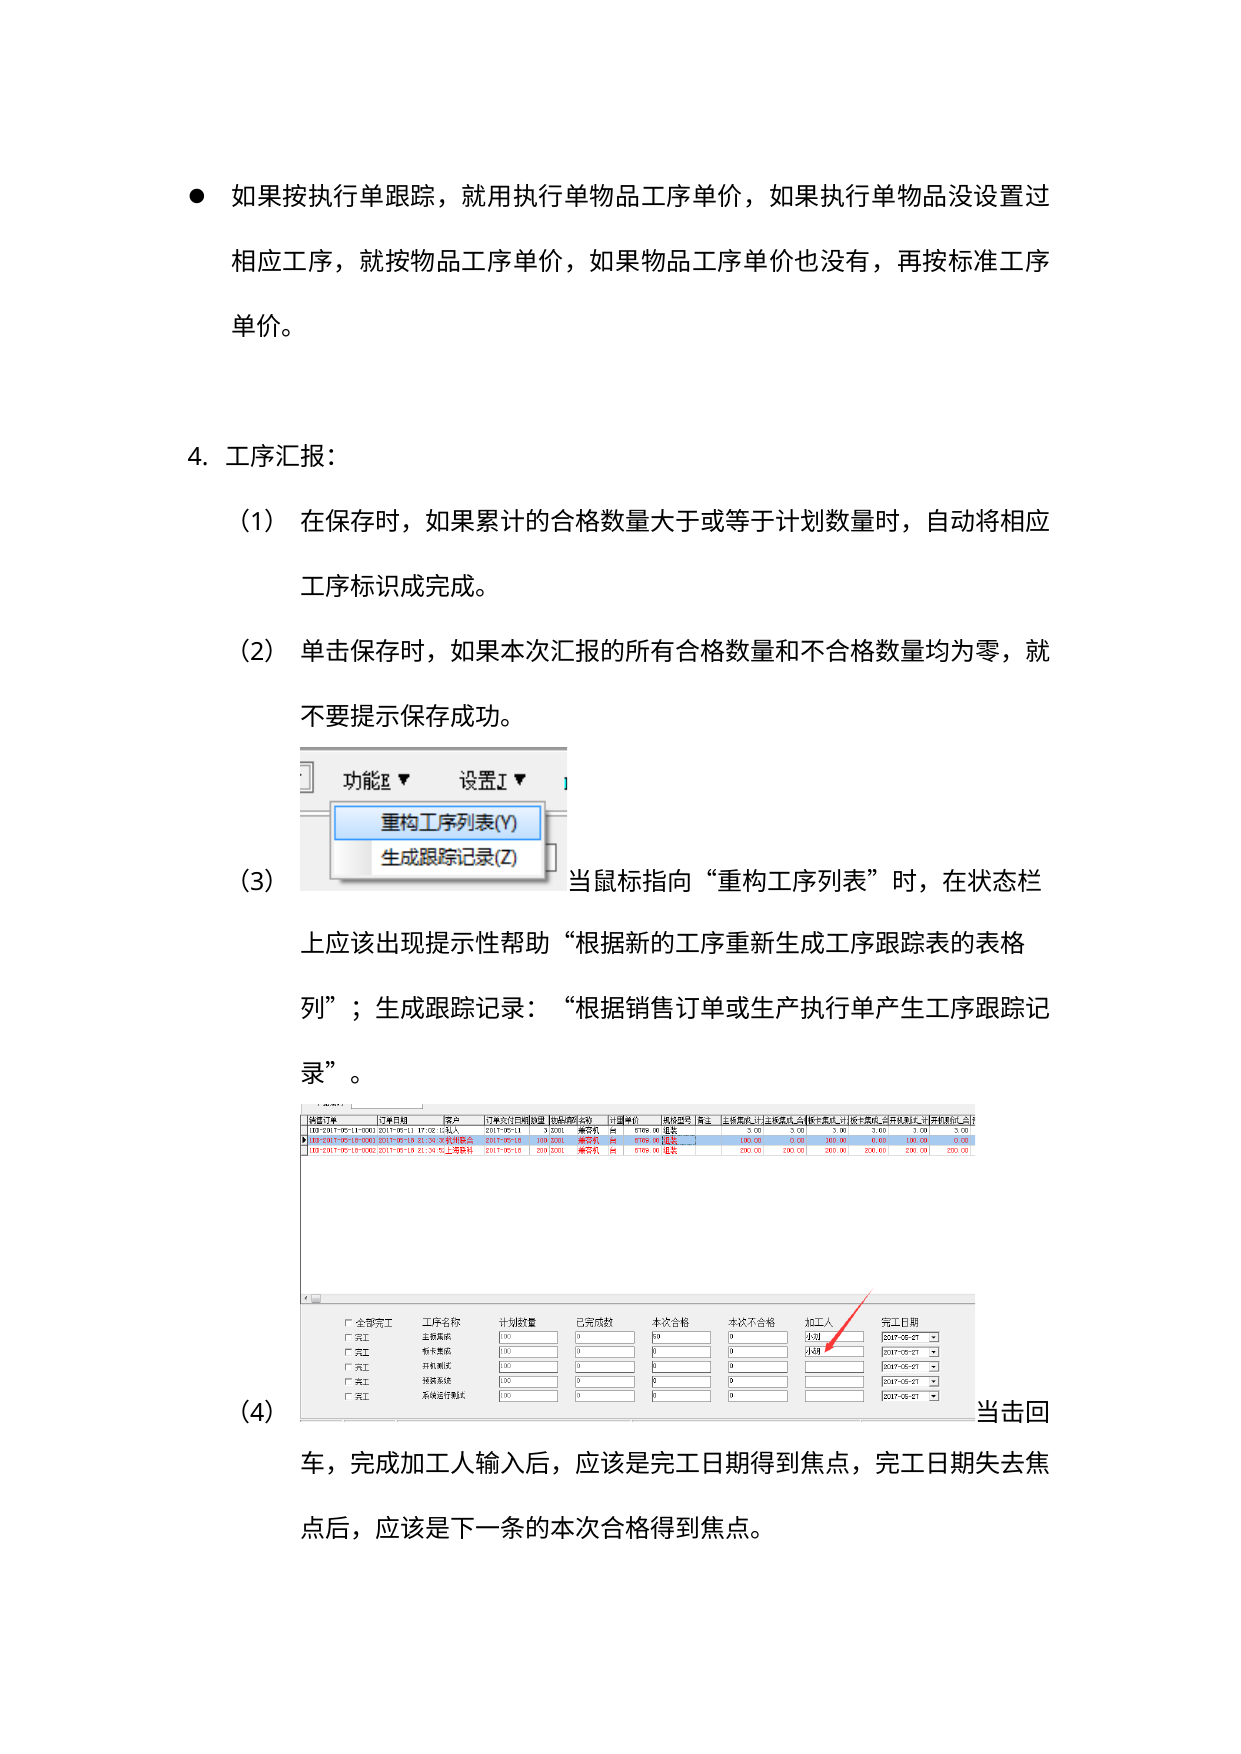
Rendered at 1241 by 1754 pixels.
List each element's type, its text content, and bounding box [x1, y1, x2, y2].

list 当鼠标指向“重构工序列表”时，在状态栏上应该出现提示性帮助“根据新的工序重新生成工序跟踪表的表格列”；生成跟踪记录：“根据销售订单或生产执行单产生工序跟踪记录”。 [225, 747, 1053, 1104]
list 工序汇报： [187, 422, 1053, 487]
list 在保存时，如果累计的合格数量大于或等于计划数量时，自动将相应工序标识成完成。 [225, 487, 1053, 617]
picture [300, 747, 568, 891]
list 如果按执行单跟踪，就用执行单物品工序单价，如果执行单物品没设置过相应工序，就按物品工序单价，如果物品工序单价也没有，再按标准工序单价。 [187, 162, 1053, 357]
list 单击保存时，如果本次汇报的所有合格数量和不合格数量均为零，就不要提示保存成功。 [225, 617, 1053, 747]
picture [300, 1104, 976, 1422]
